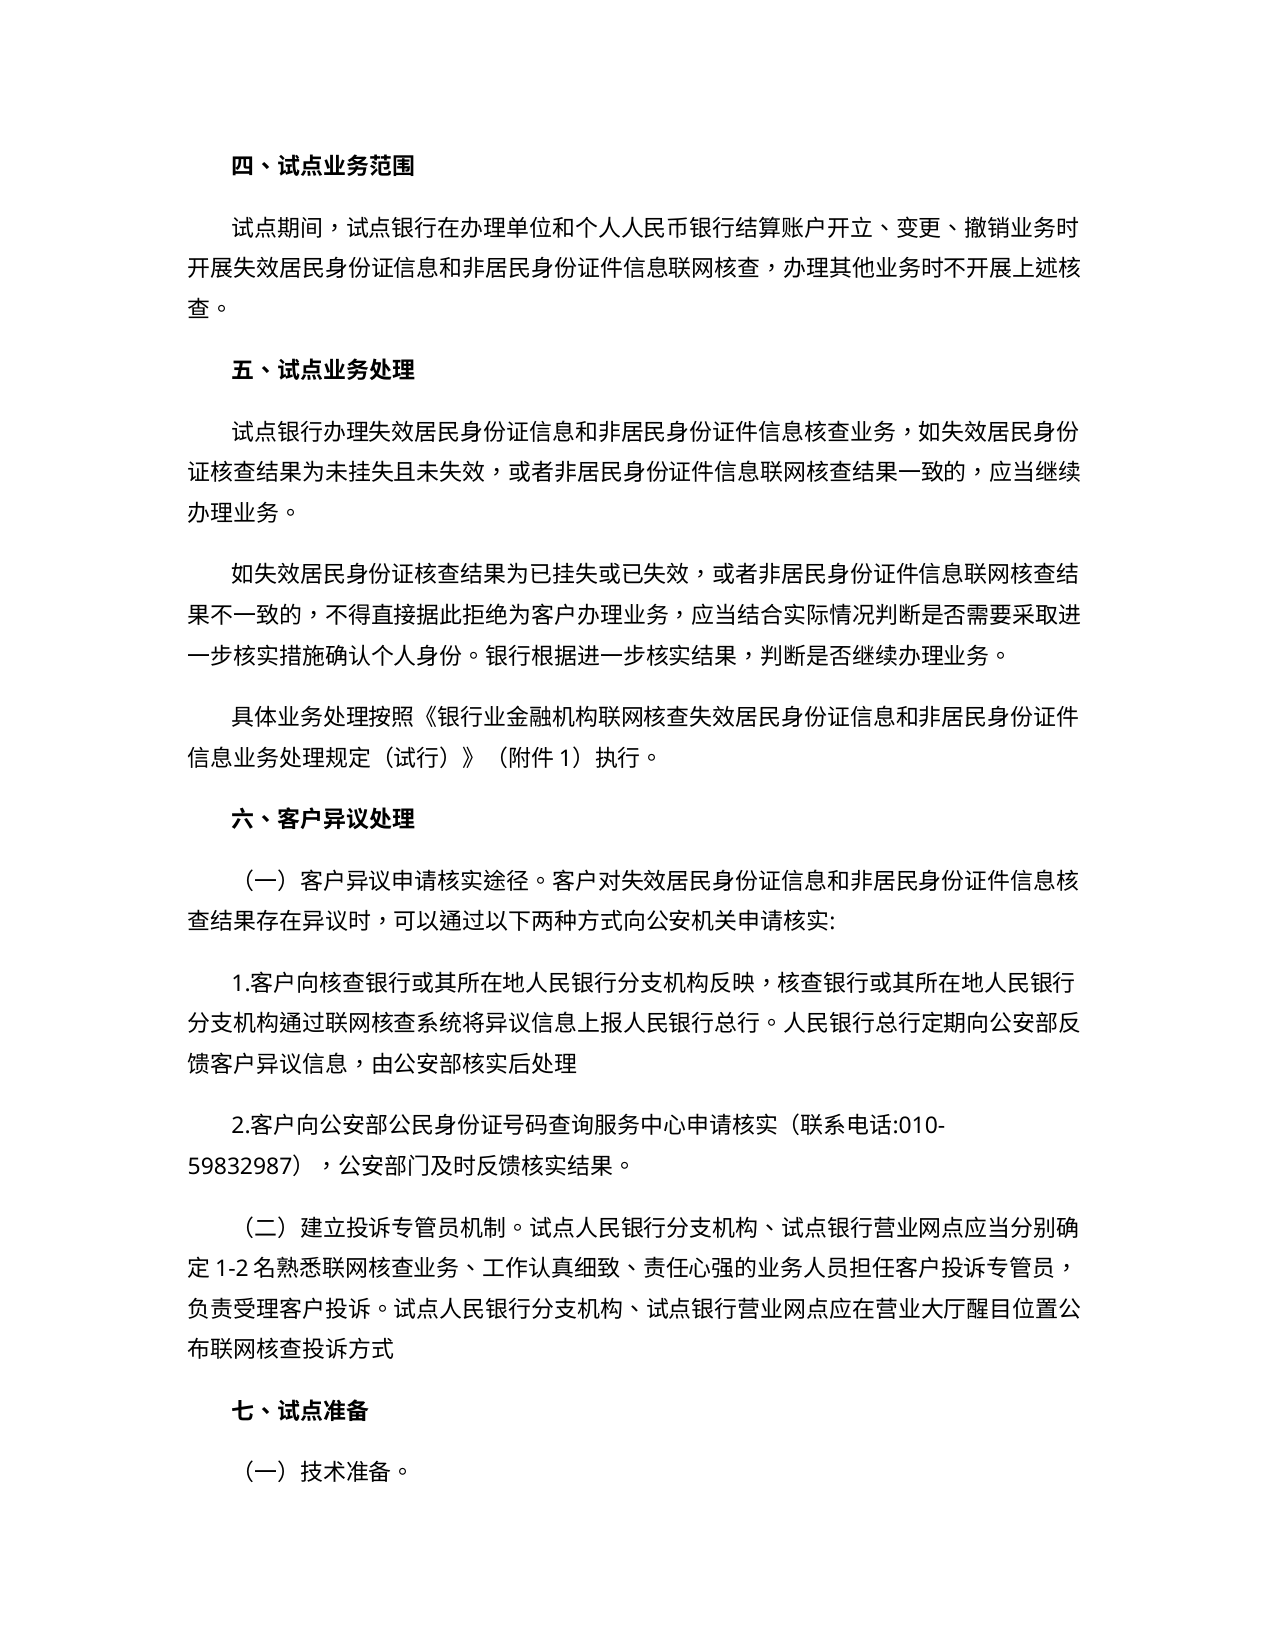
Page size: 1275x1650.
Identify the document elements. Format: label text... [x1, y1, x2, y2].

text 六、客户异议处理 [187, 803, 1087, 834]
text 试点银行办理失效居民身份证信息和非居民身份证件信息核查业务，如失效居民身份证核查结果为未挂失且未失效，或者非居民身份证件信息联网核查结果一致的，应当继续办理业务。 [187, 416, 1087, 528]
text （一）技术准备。 [187, 1456, 1087, 1487]
text （一）客户异议申请核实途径。客户对失效居民身份证信息和非居民身份证件信息核查结果存在异议时，可以通过以下两种方式向公安机关申请核实: [187, 864, 1087, 936]
text 四、试点业务范围 [187, 150, 1087, 181]
text 五、试点业务处理 [187, 354, 1087, 385]
text 1.客户向核查银行或其所在地人民银行分支机构反映，核查银行或其所在地人民银行分支机构通过联网核查系统将异议信息上报人民银行总行。人民银行总行定期向公安部反馈客户异议信息，由公安部核实后处理 [187, 967, 1087, 1079]
text 如失效居民身份证核查结果为已挂失或已失效，或者非居民身份证件信息联网核查结果不一致的，不得直接据此拒绝为客户办理业务，应当结合实际情况判断是否需要采取进一步核实措施确认个人身份。银行根据进一步核实结果，判断是否继续办理业务。 [187, 558, 1087, 671]
text 试点期间，试点银行在办理单位和个人人民币银行结算账户开立、变更、撤销业务时开展失效居民身份证信息和非居民身份证件信息联网核查，办理其他业务时不开展上述核查。 [187, 211, 1087, 324]
text 2.客户向公安部公民身份证号码查询服务中心申请核实（联系电话:010-59832987），公安部门及时反馈核实结果。 [187, 1109, 1087, 1181]
text （二）建立投诉专管员机制。试点人民银行分支机构、试点银行营业网点应当分别确定1-2名熟悉联网核查业务、工作认真细致、责任心强的业务人员担任客户投诉专管员，负责受理客户投诉。试点人民银行分支机构、试点银行营业网点应在营业大厅醒目位置公布联网核查投诉方式 [187, 1211, 1087, 1364]
text 具体业务处理按照《银行业金融机构联网核查失效居民身份证信息和非居民身份证件信息业务处理规定（试行）》（附件1）执行。 [187, 701, 1087, 773]
text 七、试点准备 [187, 1395, 1087, 1426]
